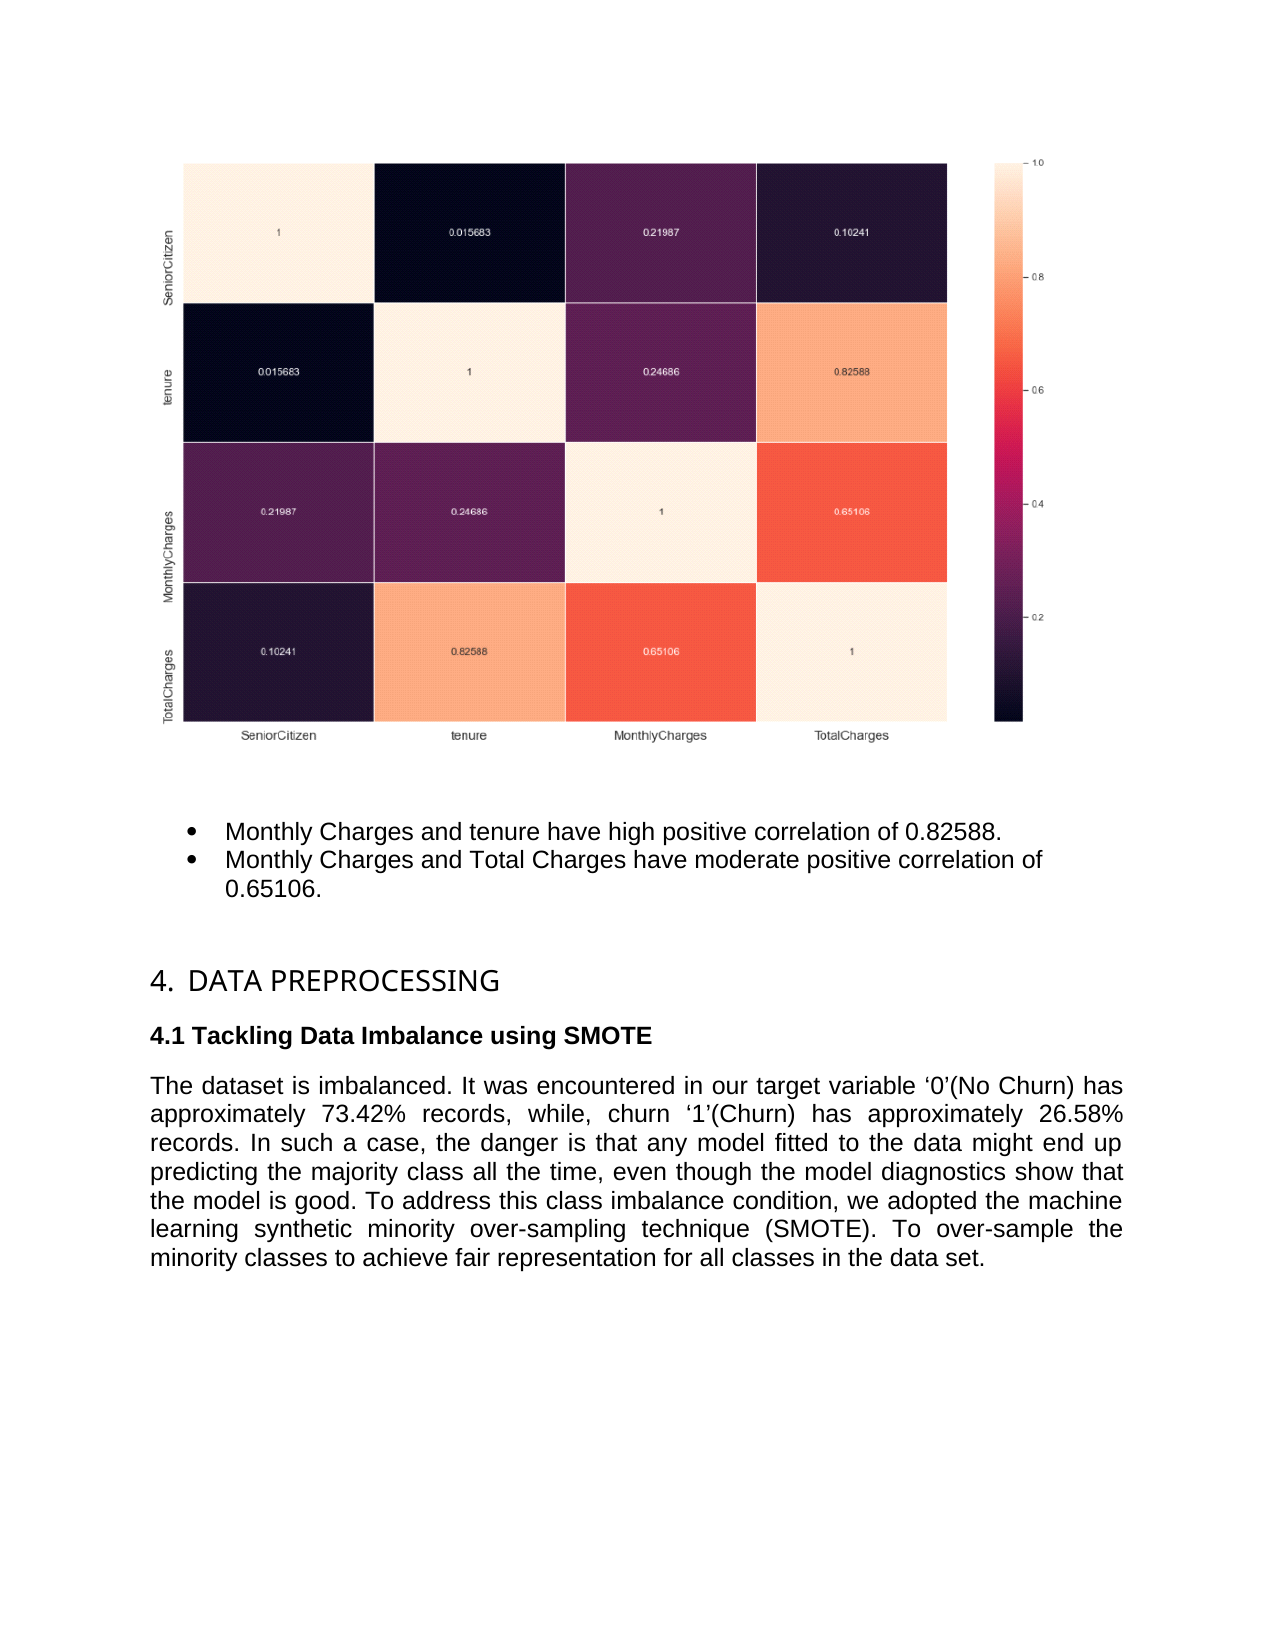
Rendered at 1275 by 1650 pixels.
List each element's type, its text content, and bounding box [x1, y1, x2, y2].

list Monthly Charges and Total Charges have moderate positive correlation of 0.65106. [187, 845, 1125, 903]
picture [150, 150, 1050, 747]
text 4.1 Tackling Data Imbalance using SMOTE [150, 1021, 1125, 1050]
list Monthly Charges and tenure have high positive correlation of 0.82588. [187, 817, 1125, 845]
text The dataset is imbalanced. It was encountered in our target variable ‘0’(No Churn) has approximately 73.42% records, while, churn ‘1’(Churn) has approximately 26.58% records. In such a case, the danger is that any model fitted to the data might end up predicting the majority class all the time, even though the model diagnostics show that the model is good. To address this class imbalance condition, we adopted the machine learning synthetic minority over-sampling technique (SMOTE). To over-sample the minority classes to achieve fair representation for all classes in the data set. [150, 1071, 1125, 1272]
list DATA PREPROCESSING [150, 961, 1125, 1000]
